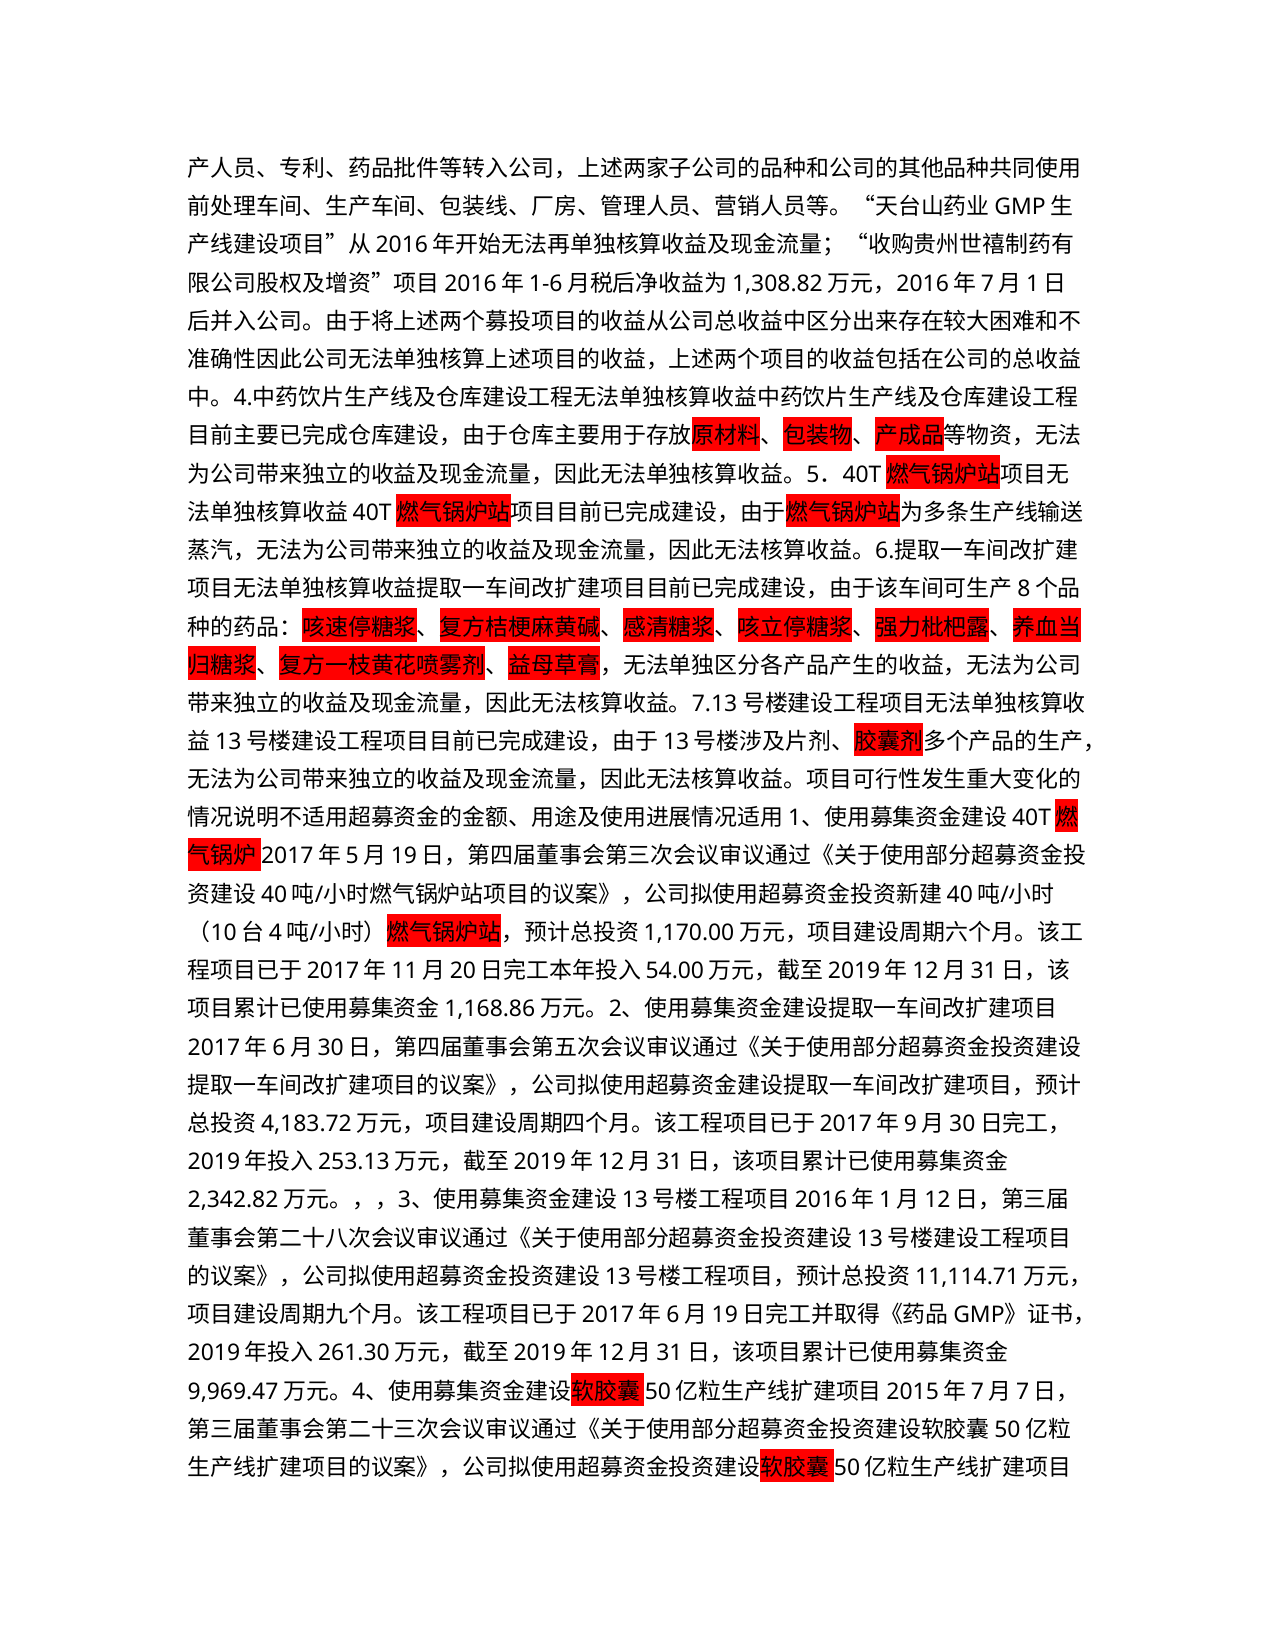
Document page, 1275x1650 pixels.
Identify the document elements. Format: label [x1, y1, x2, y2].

text [187, 150, 1087, 1482]
